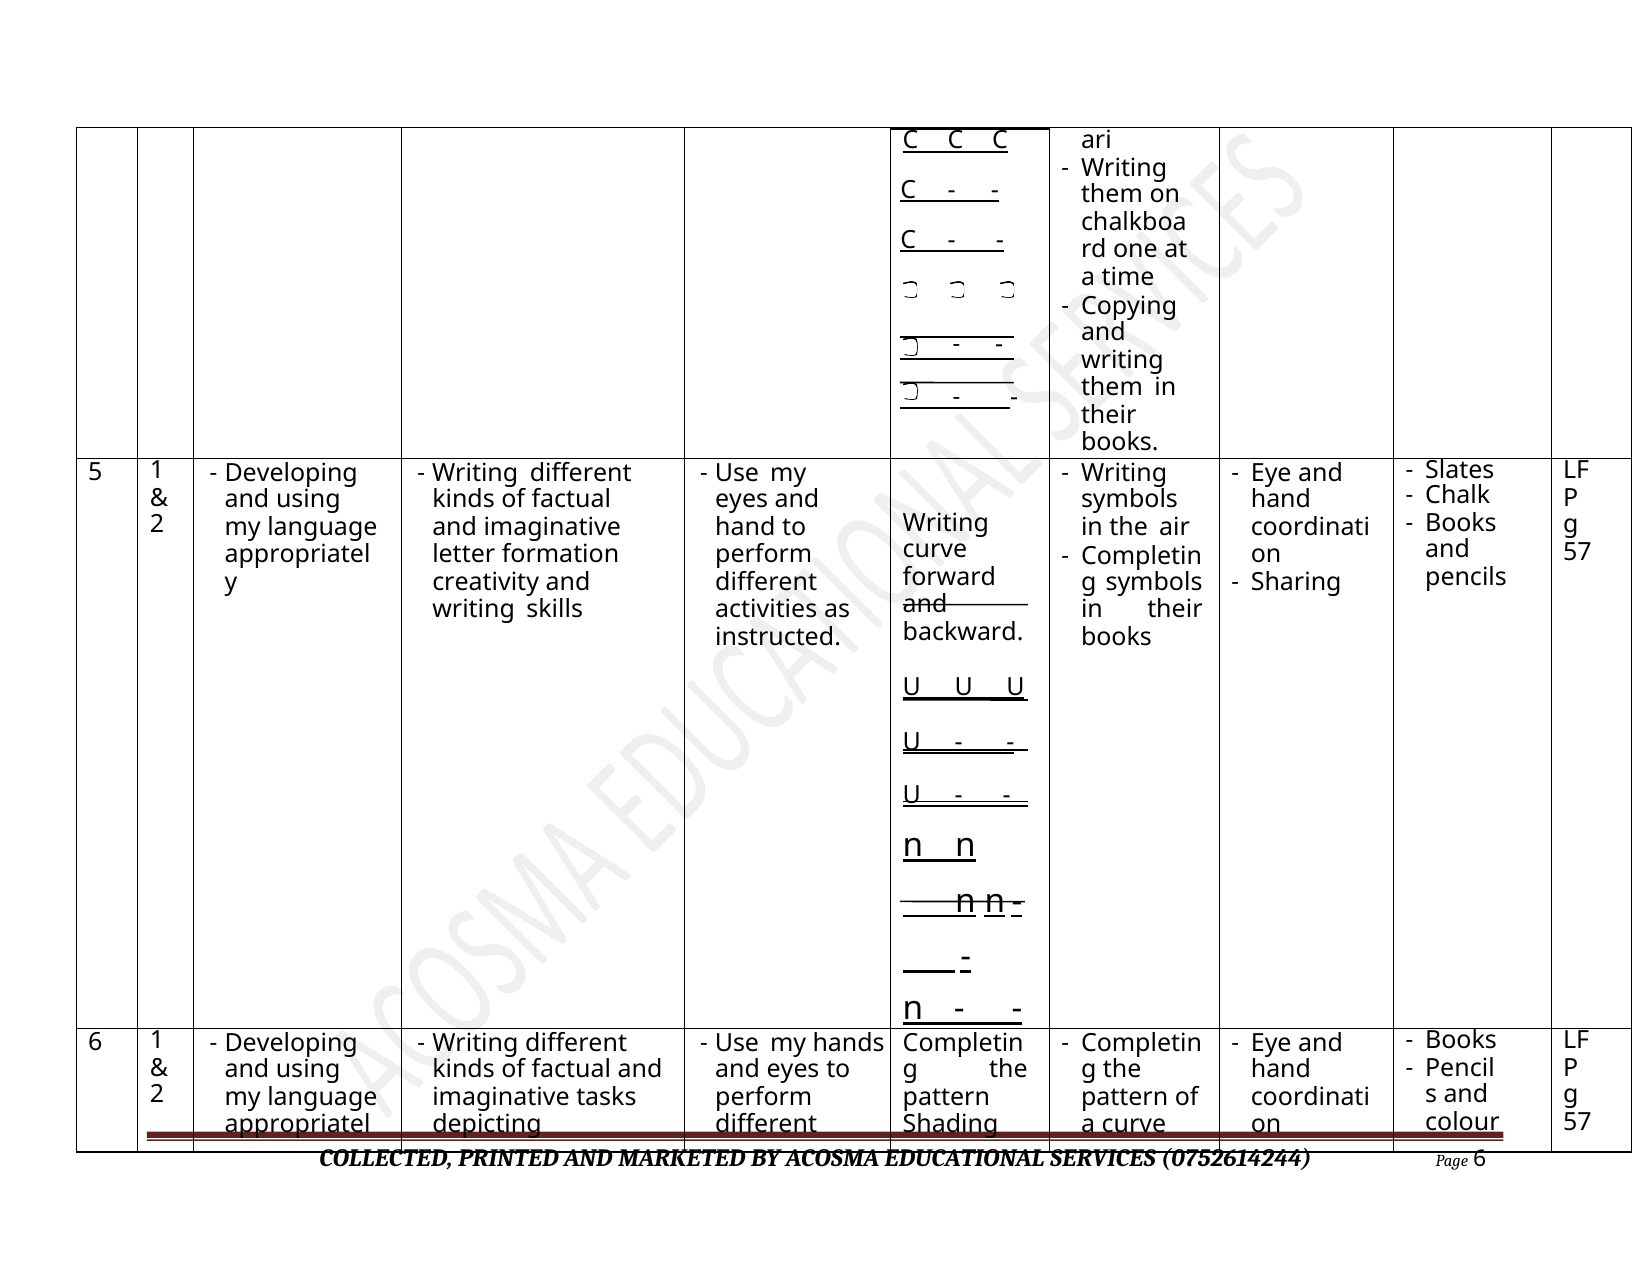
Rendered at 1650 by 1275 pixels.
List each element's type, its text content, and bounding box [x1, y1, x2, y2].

table_header [138, 128, 193, 458]
table_cell LF Pg 57 [1552, 459, 1631, 1028]
table_cell Writing symbols in the air Completing symbols in their books [1050, 459, 1219, 1028]
table_cell Slates Chalk Books and pencils [1394, 459, 1551, 1028]
table_header C C C C - - C - - - - - - [891, 130, 1049, 458]
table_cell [1394, 1029, 1551, 1151]
table_header [1552, 128, 1631, 458]
table_cell LF Pg 57 [1552, 1029, 1631, 1151]
table_cell - Use my eyes and hand to perform different activities as instructed. [685, 459, 890, 1028]
table_cell Eye and hand coordination Sharing [1220, 459, 1393, 1028]
table_cell - Developing and using my language appropriately [194, 459, 401, 1028]
table_cell 1 & 2 [138, 1029, 193, 1151]
table_header [1394, 128, 1551, 458]
table_cell 5 [77, 459, 137, 1028]
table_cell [1050, 1029, 1219, 1151]
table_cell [685, 1029, 890, 1151]
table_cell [194, 1029, 401, 1151]
table_cell Writing curve forward and backward. U U U U - - U - - n n n n - - n - - [891, 459, 1049, 1028]
table_header ari Writing them on chalkboard one at a time Copying and writing them in their books. [1050, 128, 1219, 458]
table_cell 1 & 2 [138, 459, 193, 1028]
table_cell - Writing different kinds of factual and imaginative letter formation creativity and writing skills [402, 459, 684, 1028]
table_header [685, 128, 890, 458]
table_cell 6 [77, 1029, 137, 1151]
table_header [194, 128, 401, 458]
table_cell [402, 1029, 684, 1151]
table_header [77, 128, 137, 458]
table_header [1220, 128, 1393, 458]
table_header [402, 128, 684, 458]
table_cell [1220, 1029, 1393, 1151]
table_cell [891, 1029, 1049, 1151]
